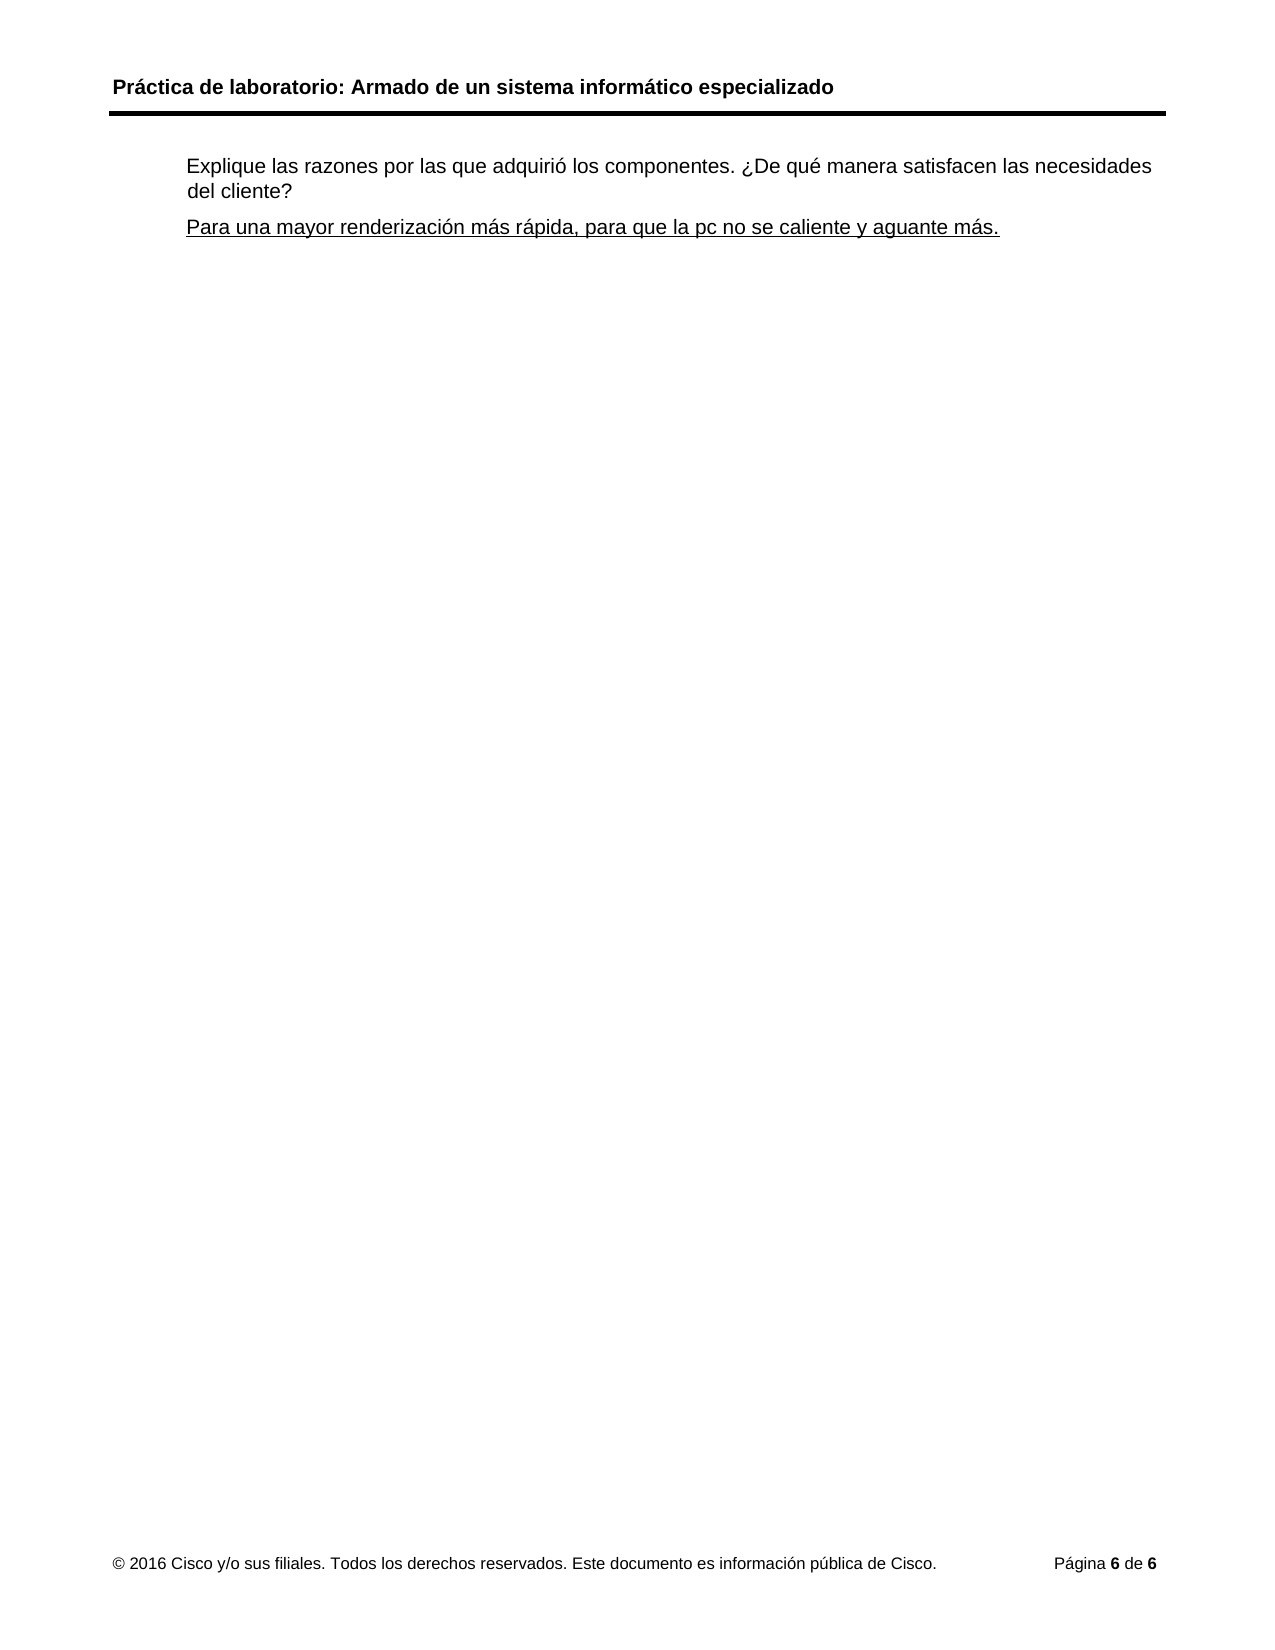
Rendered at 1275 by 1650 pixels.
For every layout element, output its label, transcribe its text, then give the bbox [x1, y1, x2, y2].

text Para una mayor renderización más rápida, para que la pc no se caliente y aguante más. [186, 215, 1161, 239]
text Explique las razones por las que adquirió los componentes. ¿De qué manera satisfacen las necesidades del cliente? [186, 154, 1161, 203]
